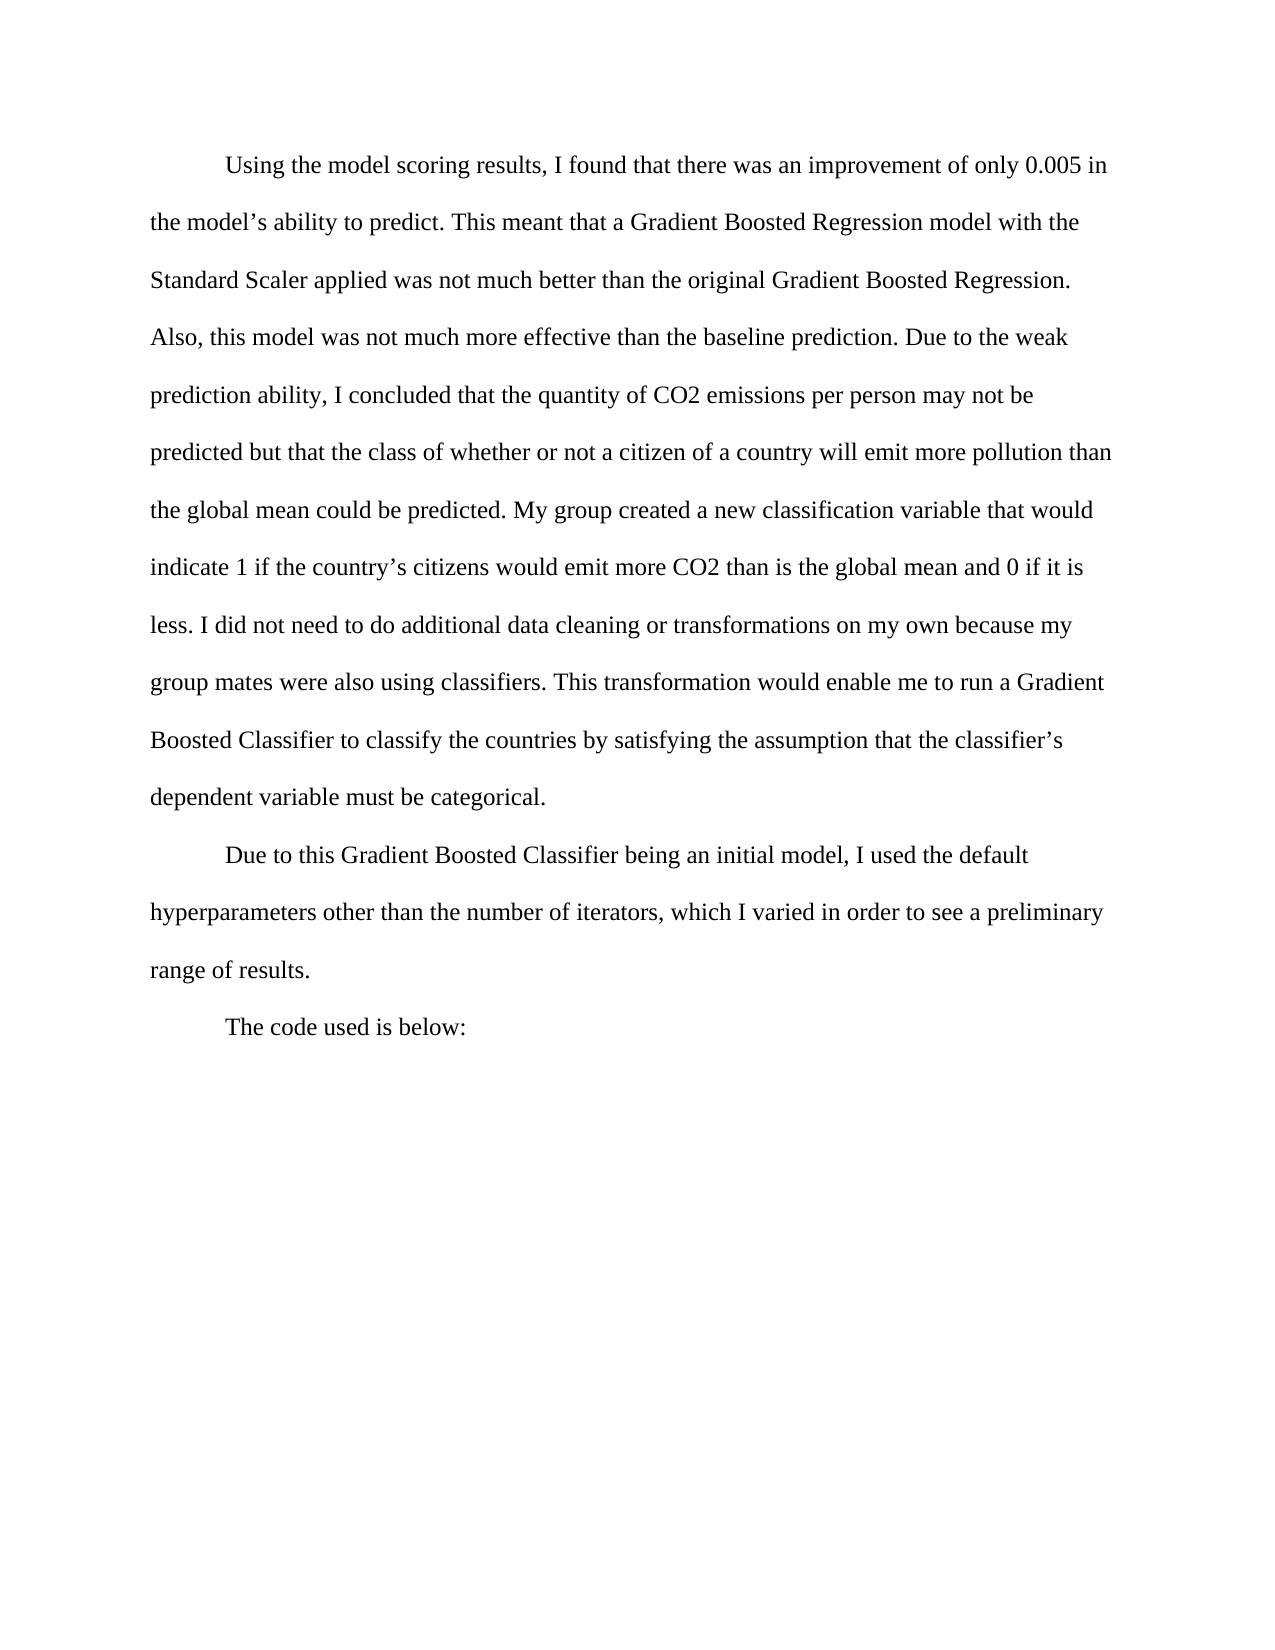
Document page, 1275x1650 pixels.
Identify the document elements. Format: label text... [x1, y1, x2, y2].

text The code used is below: [150, 1012, 1125, 1041]
text Due to this Gradient Boosted Classifier being an initial model, I used the default hyperparameters other than the number of iterators, which I varied in order to see a preliminary range of results. [150, 840, 1125, 984]
text Using the model scoring results, I found that there was an improvement of only 0.005 in the model’s ability to predict. This meant that a Gradient Boosted Regression model with the Standard Scaler applied was not much better than the original Gradient Boosted Regression. Also, this model was not much more effective than the baseline prediction. Due to the weak prediction ability, I concluded that the quantity of CO2 emissions per person may not be predicted but that the class of whether or not a citizen of a country will emit more pollution than the global mean could be predicted. My group created a new classification variable that would indicate 1 if the country’s citizens would emit more CO2 than is the global mean and 0 if it is less. I did not need to do additional data cleaning or transformations on my own because my group mates were also using classifiers. This transformation would enable me to run a Gradient Boosted Classifier to classify the countries by satisfying the assumption that the classifier’s dependent variable must be categorical. [150, 150, 1125, 811]
